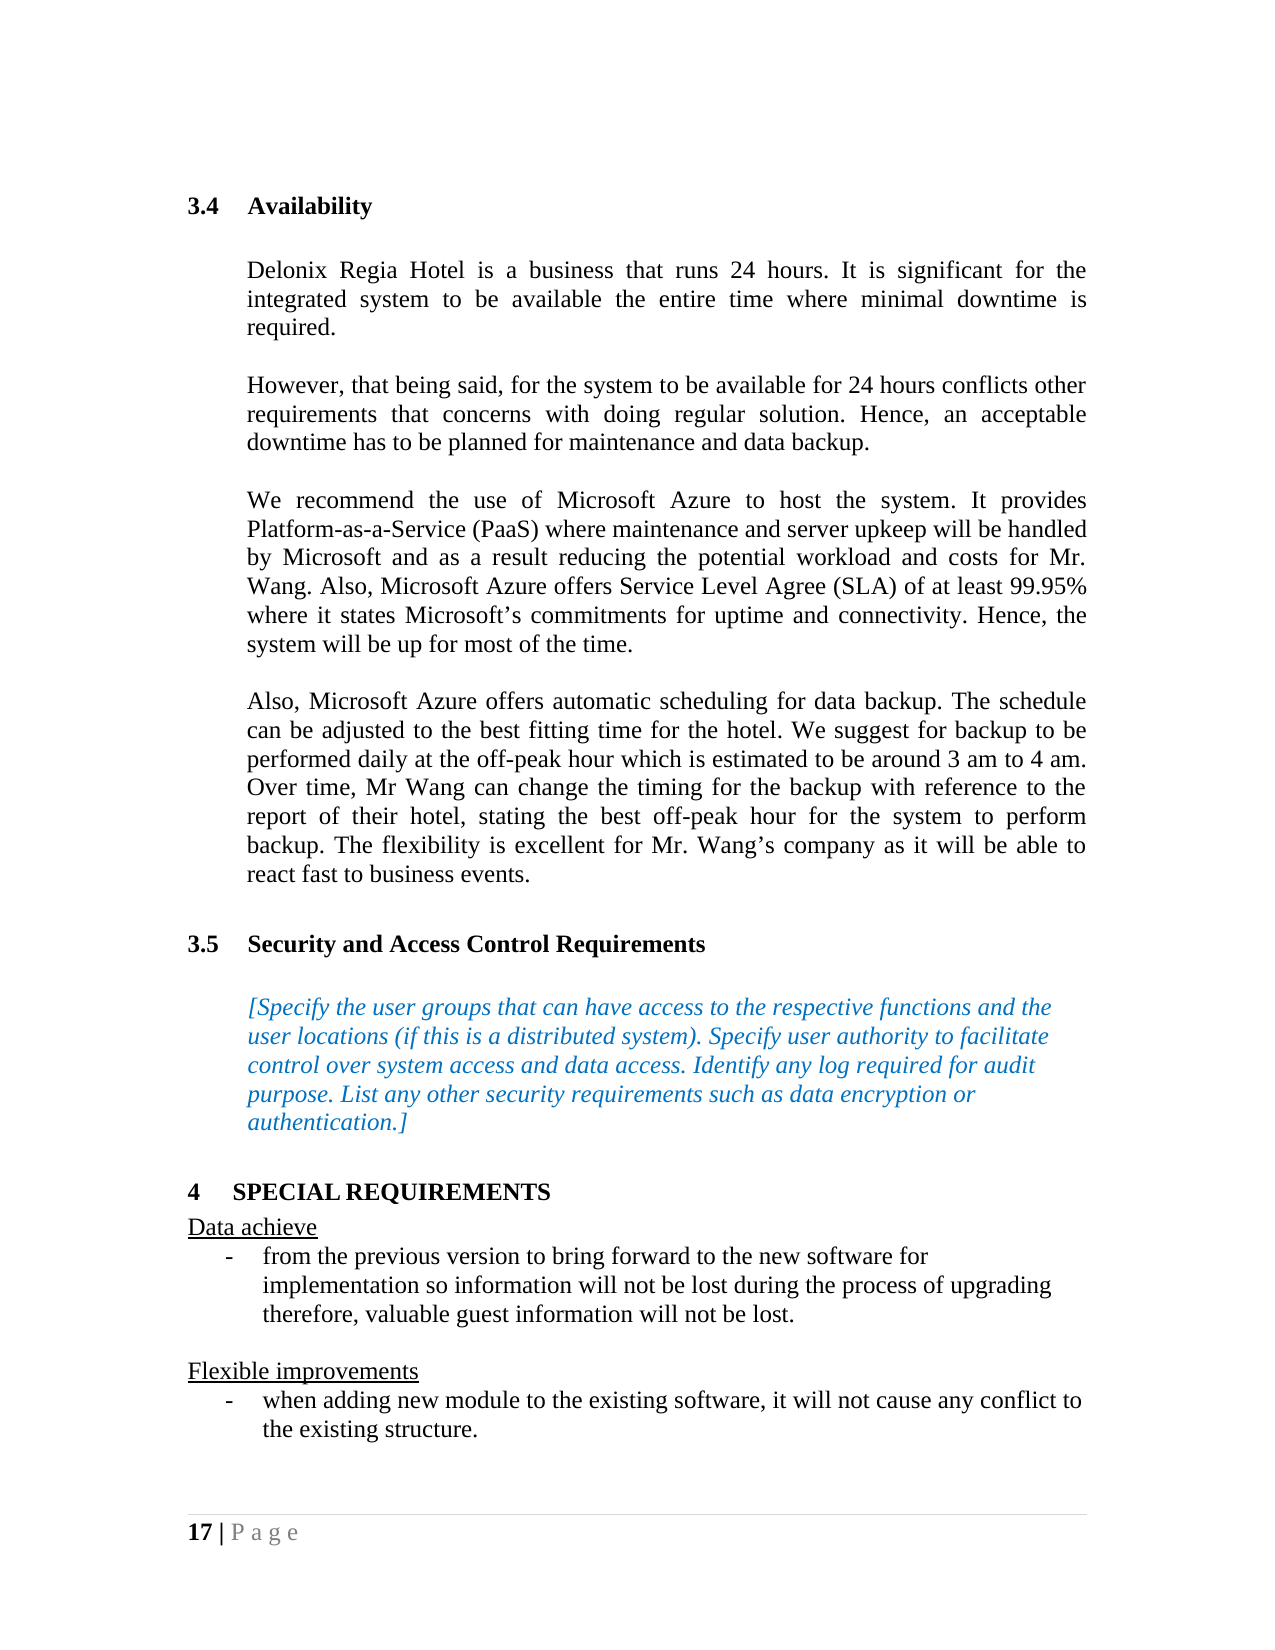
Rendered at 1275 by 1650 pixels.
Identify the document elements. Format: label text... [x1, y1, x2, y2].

list from the previous version to bring forward to the new software for implementation so information will not be lost during the process of upgrading therefore, valuable guest information will not be lost. [225, 1241, 1087, 1327]
text Also, Microsoft Azure offers automatic scheduling for data backup. The schedule can be adjusted to the best fitting time for the hotel. We suggest for backup to be performed daily at the off-peak hour which is estimated to be around 3 am to 4 am. Over time, Mr Wang can change the timing for the backup with reference to the report of their hotel, stating the best off-peak hour for the system to perform backup. The flexibility is excellent for Mr. Wang’s company as it will be able to react fast to business events. [247, 686, 1087, 887]
text Data achieve [187, 1212, 1087, 1241]
text Delonix Regia Hotel is a business that runs 24 hours. It is significant for the integrated system to be available the entire time where minimal downtime is required. [247, 255, 1087, 341]
text We recommend the use of Microsoft Azure to host the system. It provides Platform-as-a-Service (PaaS) where maintenance and server upkeep will be handled by Microsoft and as a result reducing the potential workload and costs for Mr. Wang. Also, Microsoft Azure offers Service Level Agree (SLA) of at least 99.95% where it states Microsoft’s commitments for uptime and connectivity. Hence, the system will be up for most of the time. [247, 485, 1087, 657]
subtitle SPECIAL REQUIREMENTS [187, 1177, 1087, 1206]
text [Specify the user groups that can have access to the respective functions and the user locations (if this is a distributed system). Specify user authority to facilitate control over system access and data access. Identify any log required for audit purpose. List any other security requirements such as data encryption or authentication.] [247, 992, 1087, 1136]
subtitle Security and Access Control Requirements [187, 929, 1087, 986]
subtitle Availability [187, 191, 1087, 249]
list when adding new module to the existing software, it will not cause any conflict to the existing structure. [225, 1385, 1087, 1442]
text However, that being said, for the system to be available for 24 hours conflicts other requirements that concerns with doing regular solution. Hence, an acceptable downtime has to be planned for maintenance and data backup. [247, 370, 1087, 456]
text Flexible improvements [187, 1356, 1087, 1385]
